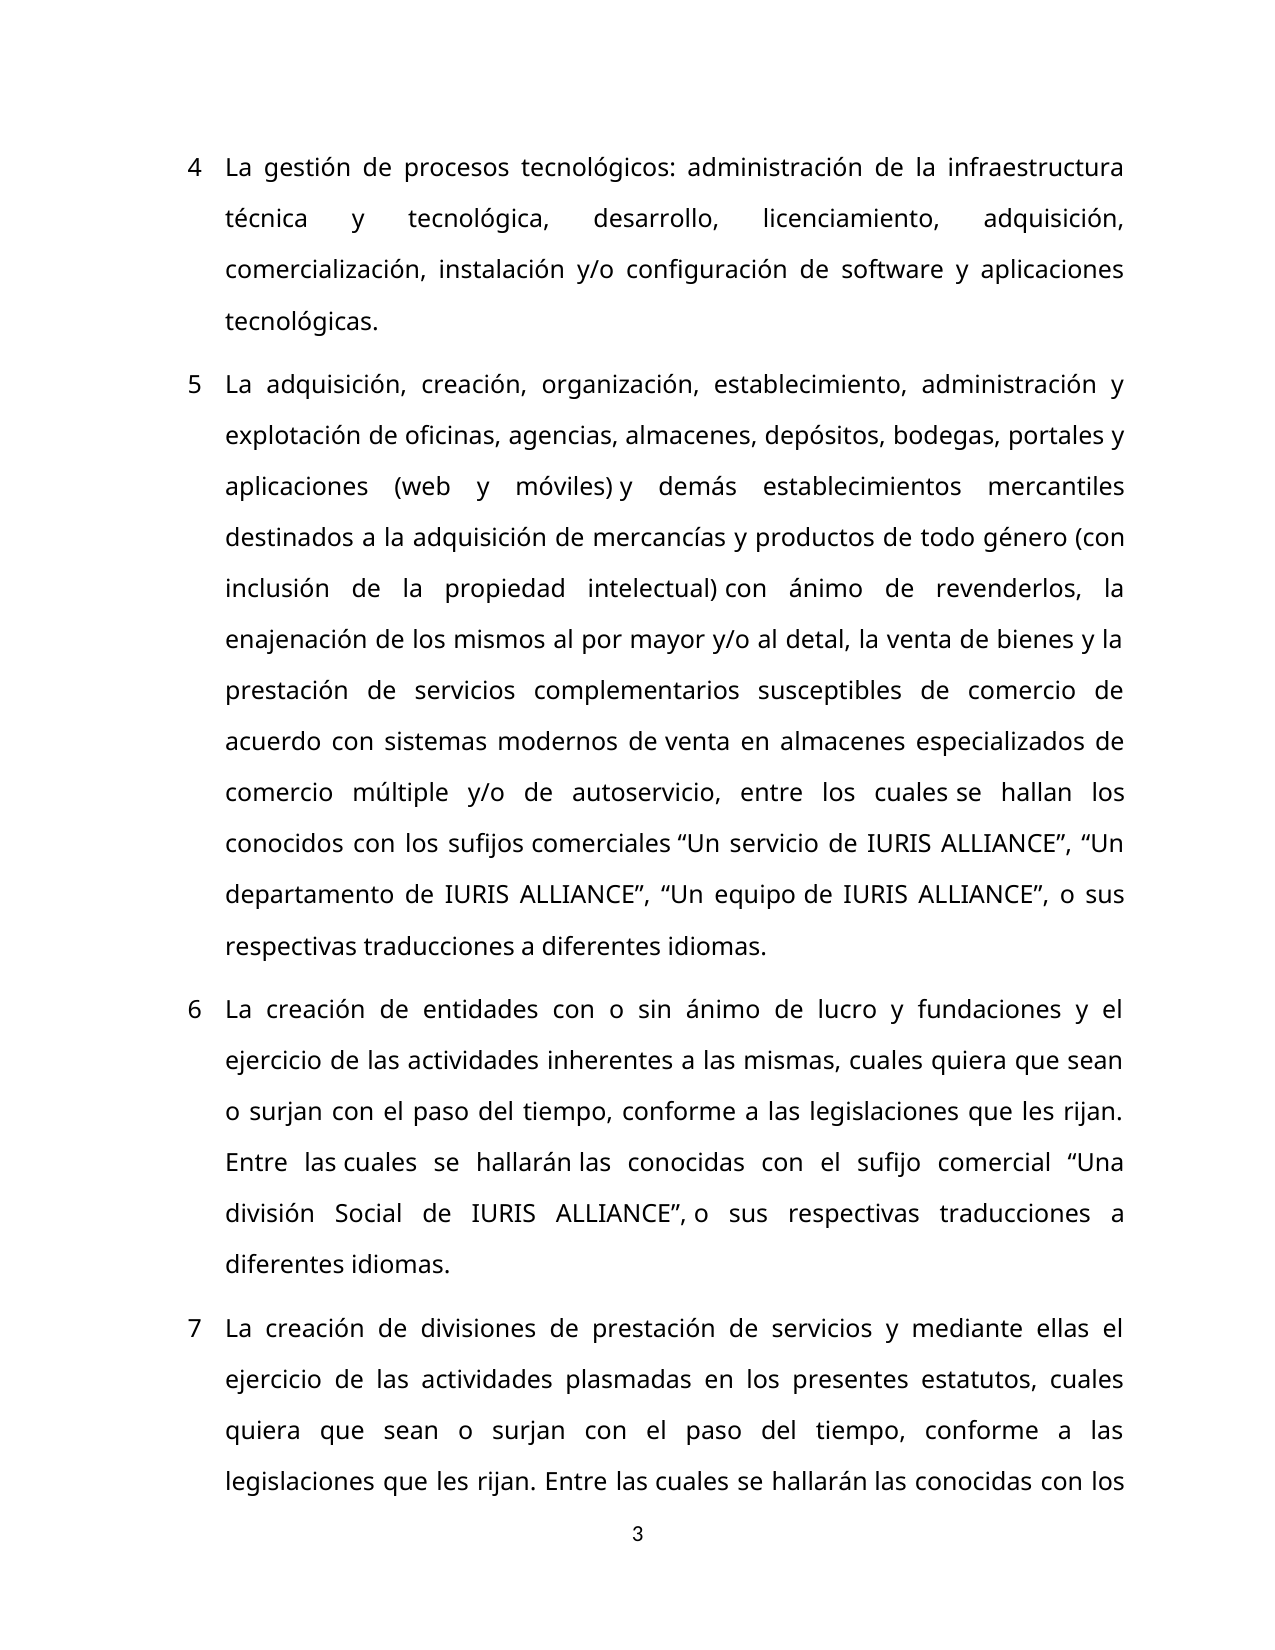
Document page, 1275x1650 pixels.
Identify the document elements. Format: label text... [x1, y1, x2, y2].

list La adquisición, creación, organización, establecimiento, administración y explotación de oficinas, agencias, almacenes, depósitos, bodegas, portales y aplicaciones (web y móviles) y demás establecimientos mercantiles destinados a la adquisición de mercancías y productos de todo género (con inclusión de la propiedad intelectual) con ánimo de revenderlos, la enajenación de los mismos al por mayor y/o al detal, la venta de bienes y la prestación de servicios complementarios susceptibles de comercio de acuerdo con sistemas modernos de venta en almacenes especializados de comercio múltiple y/o de autoservicio, entre los cuales se hallan los conocidos con los sufijos comerciales “Un servicio de IURIS ALLIANCE”, “Un departamento de IURIS ALLIANCE”, “Un equipo de IURIS ALLIANCE”, o sus respectivas traducciones a diferentes idiomas. [187, 367, 1125, 962]
list La creación de entidades con o sin ánimo de lucro y fundaciones y el ejercicio de las actividades inherentes a las mismas, cuales quiera que sean o surjan con el paso del tiempo, conforme a las legislaciones que les rijan. Entre las cuales se hallarán las conocidas con el sufijo comercial “Una división Social de IURIS ALLIANCE”, o sus respectivas traducciones a diferentes idiomas. [187, 992, 1125, 1281]
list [187, 1310, 1125, 1498]
list La gestión de procesos tecnológicos: administración de la infraestructura técnica y tecnológica, desarrollo, licenciamiento, adquisición, comercialización, instalación y/o configuración de software y aplicaciones tecnológicas. [187, 150, 1125, 337]
